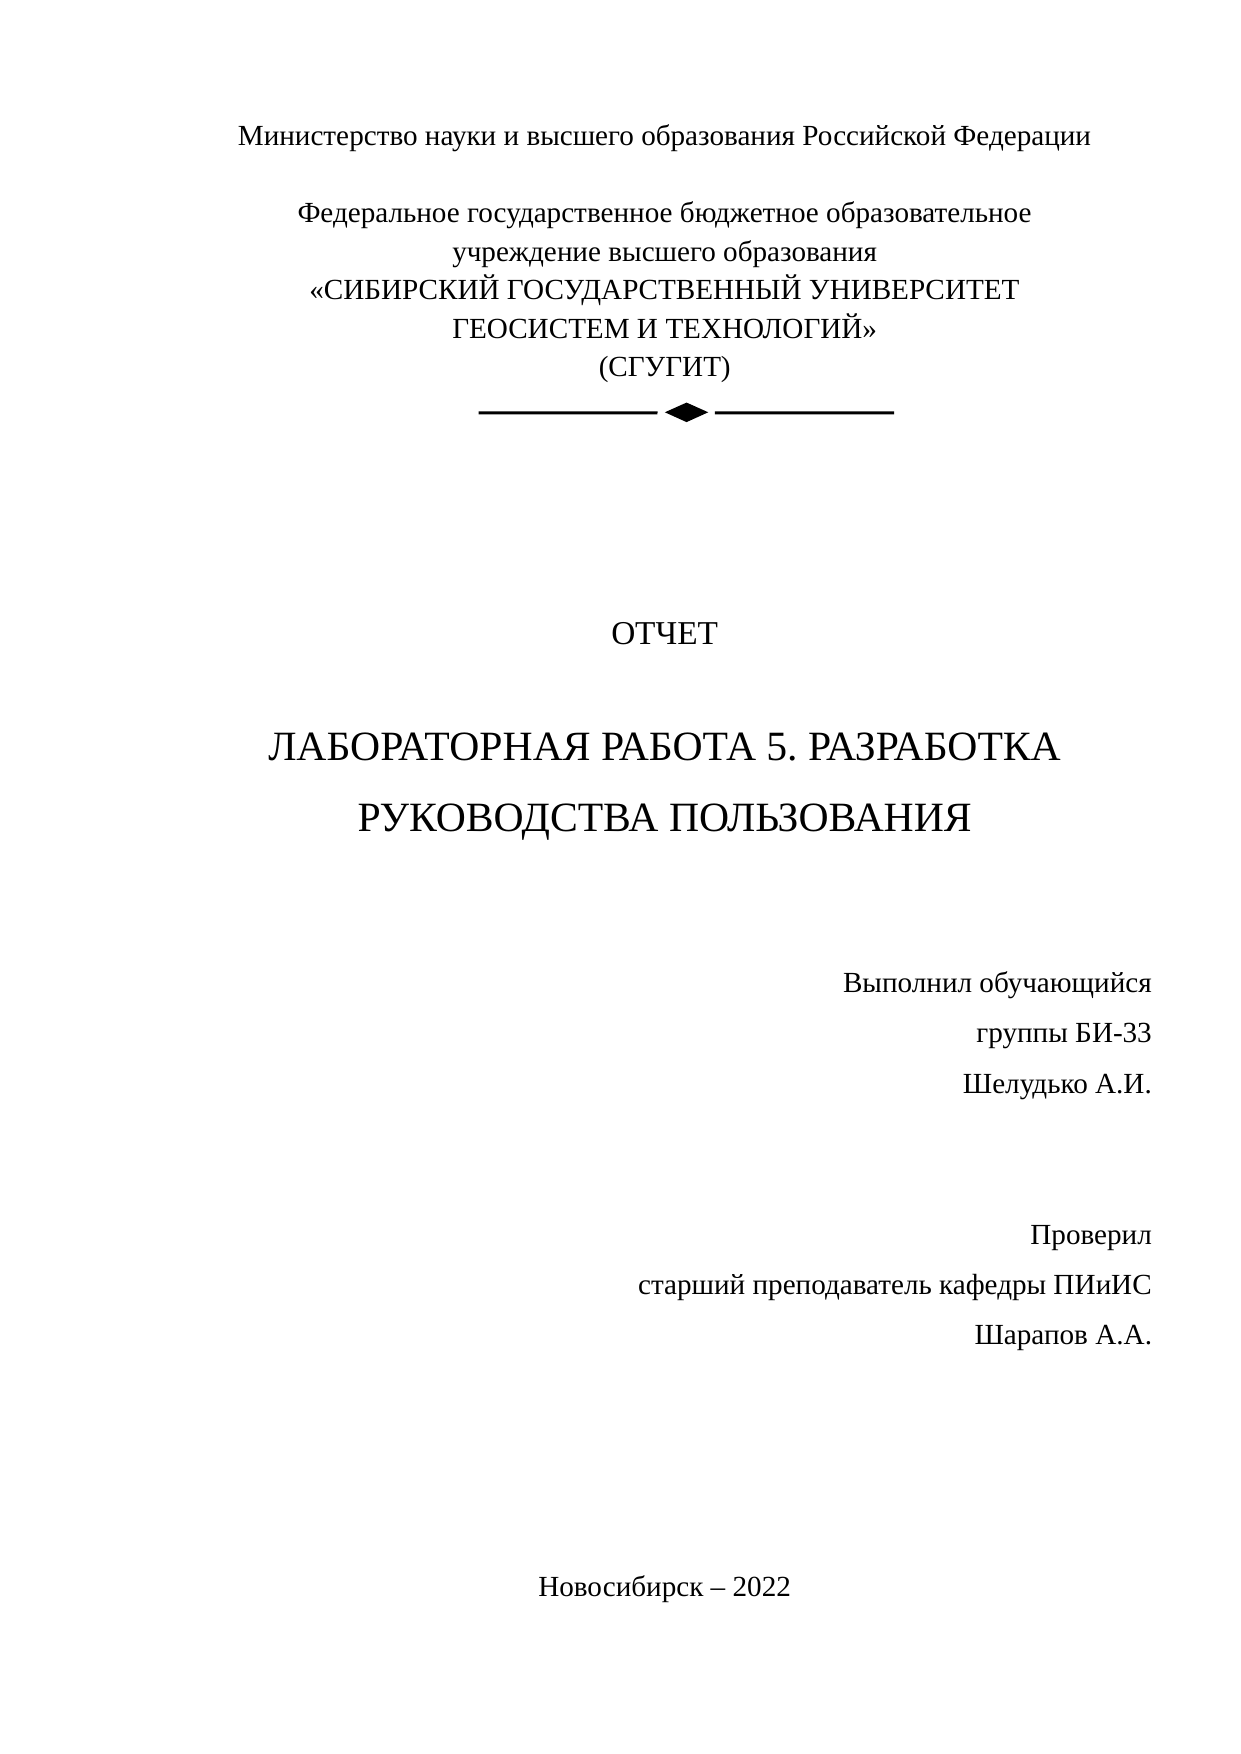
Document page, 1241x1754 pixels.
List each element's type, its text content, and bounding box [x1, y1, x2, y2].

text Министерство науки и высшего образования Российской Федерации [177, 118, 1152, 152]
text Федеральное государственное бюджетное образовательное [177, 195, 1152, 229]
text учреждение высшего образования [177, 234, 1152, 267]
text Шарапов А.А. [177, 1317, 1152, 1351]
text Новосибирск – 2022 [177, 1569, 1152, 1603]
text группы БИ-33 [177, 1016, 1152, 1049]
text «СибирскИЙ государственнЫЙ Университет [177, 272, 1152, 306]
text (СГУГИТ) [177, 349, 1152, 383]
text ЛАБОРАТОРНАЯ РАБОТА 5. РАЗРАБОТКА РУКОВОДСТВА ПОЛЬЗОВАНИЯ [177, 721, 1152, 841]
text ОТЧЕТ [177, 613, 1152, 651]
text старший преподаватель кафедры ПИиИС [177, 1267, 1152, 1301]
text Проверил [177, 1217, 1152, 1250]
text Выполнил обучающийся [177, 965, 1152, 999]
text Шелудько А.И. [177, 1066, 1152, 1099]
text геоСИСТЕМ И ТЕХНОЛОГИЙ» [177, 311, 1152, 344]
